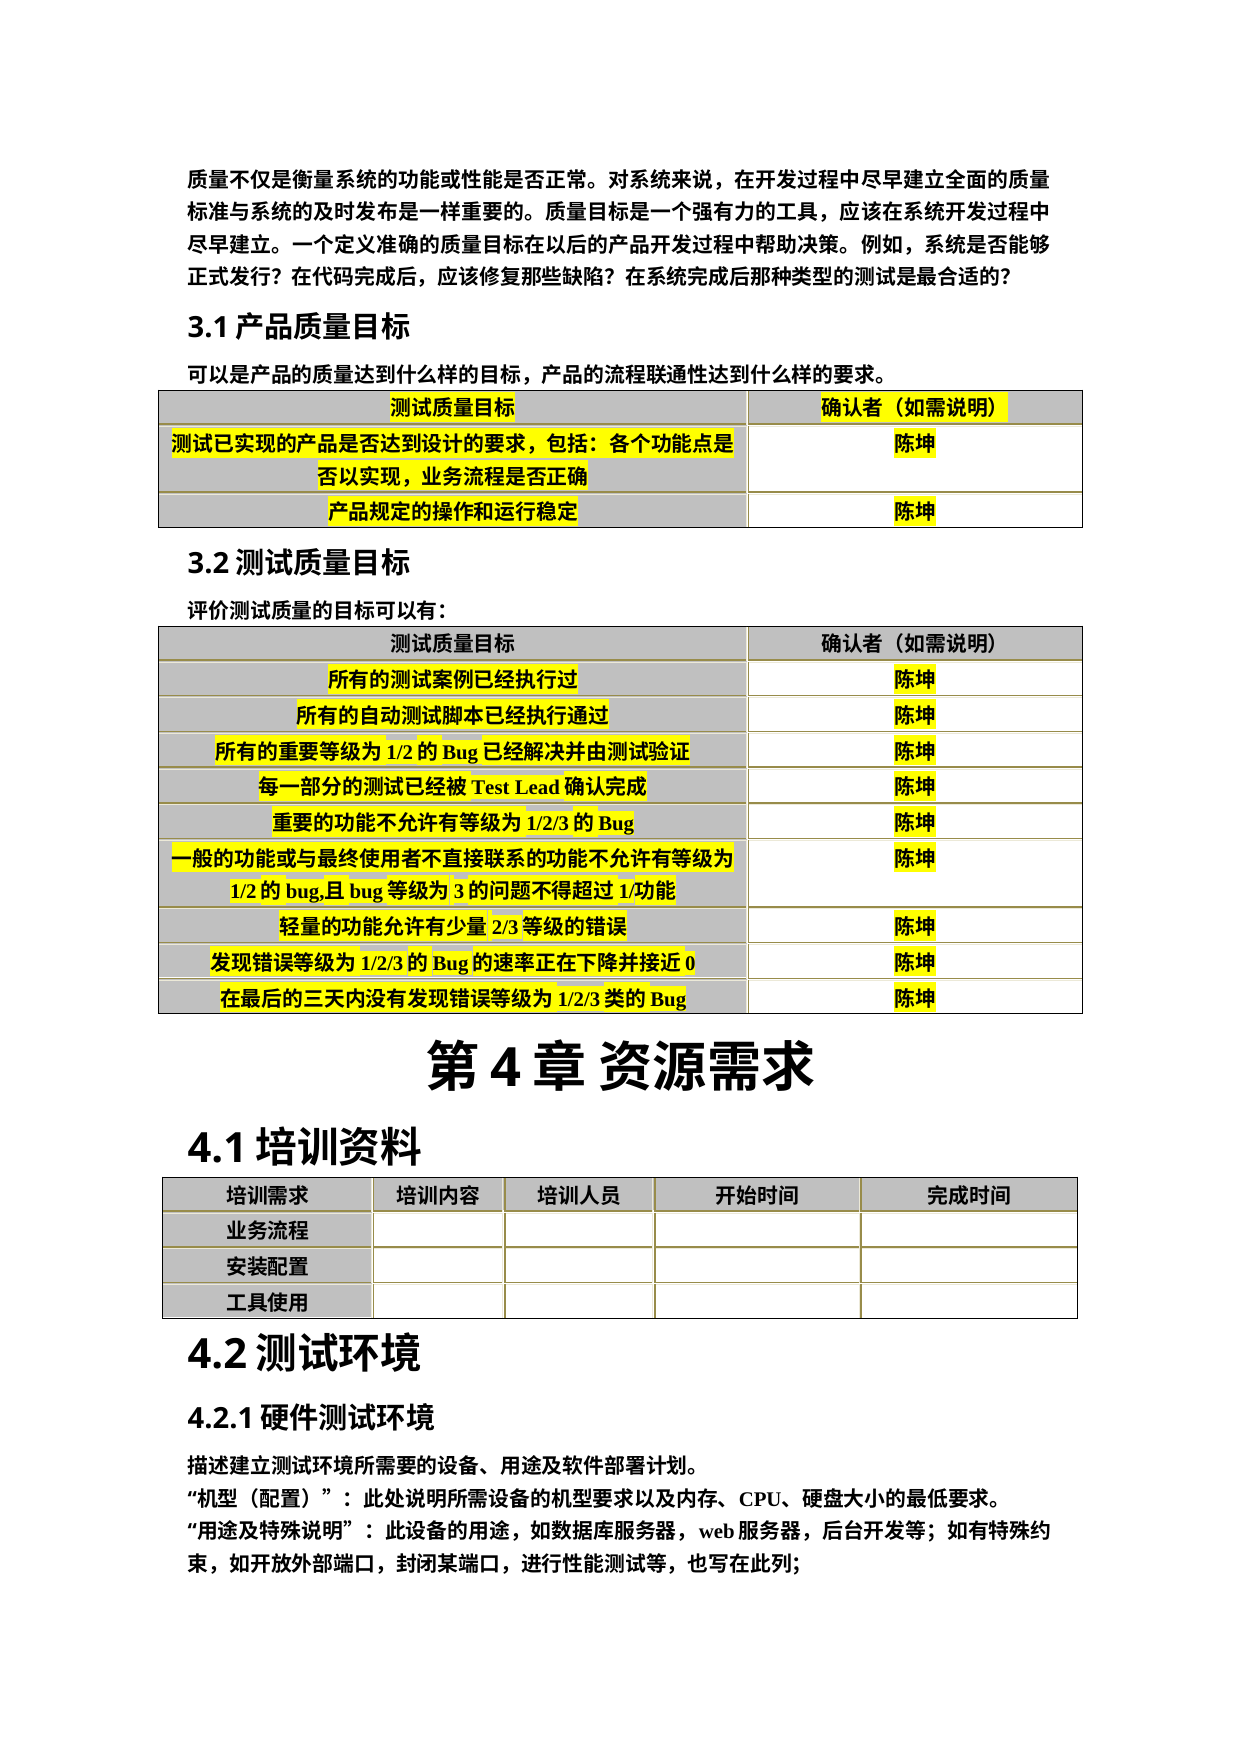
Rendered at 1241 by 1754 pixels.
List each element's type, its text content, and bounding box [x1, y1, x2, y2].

text 4.2测试环境 [187, 1319, 1053, 1383]
table_cell [374, 1285, 502, 1317]
text “机型（配置）”：此处说明所需设备的机型要求以及内存、CPU、硬盘大小的最低要求。 [187, 1481, 1053, 1513]
table_cell 陈坤 [749, 981, 1082, 1013]
text 可以是产品的质量达到什么样的目标，产品的流程联通性达到什么样的要求。 [187, 357, 1053, 389]
table_cell [862, 1214, 1077, 1246]
table_cell 重要的功能不允许有等级为1/2/3的Bug [159, 805, 746, 838]
table_cell [862, 1285, 1077, 1317]
table_cell 陈坤 [749, 909, 1082, 942]
table_cell [506, 1214, 652, 1246]
text 4.1培训资料 [187, 1112, 1053, 1177]
table_cell 陈坤 [749, 945, 1082, 977]
table_cell 陈坤 [749, 805, 1082, 838]
table_header 测试质量目标 [159, 627, 746, 659]
table_cell 轻量的功能允许有少量2/3等级的错误 [159, 909, 746, 942]
table_cell 陈坤 [749, 841, 1082, 906]
table_cell 所有的测试案例已经执行过 [159, 663, 746, 695]
text 描述建立测试环境所需要的设备、用途及软件部署计划。 [187, 1448, 1053, 1481]
table_cell 陈坤 [749, 770, 1082, 802]
table_cell 所有的重要等级为1/2的Bug已经解决并由测试验证 [159, 734, 746, 766]
table_header 完成时间 [862, 1178, 1077, 1210]
table_cell 一般的功能或与最终使用者不直接联系的功能不允许有等级为1/2的bug,且bug等级为3的问题不得超过1/功能 [159, 841, 746, 906]
table_cell [506, 1249, 652, 1282]
table_header 测试质量目标 [159, 391, 746, 423]
table_cell [656, 1285, 859, 1317]
text “用途及特殊说明”：此设备的用途，如数据库服务器，web服务器，后台开发等；如有特殊约束，如开放外部端口，封闭某端口，进行性能测试等，也写在此列； [187, 1513, 1053, 1578]
table_cell 业务流程 [163, 1214, 371, 1246]
table_cell 陈坤 [749, 734, 1082, 766]
table_header 开始时间 [656, 1178, 859, 1210]
table_cell 陈坤 [749, 495, 1082, 527]
table_cell 测试已实现的产品是否达到设计的要求，包括：各个功能点是否以实现，业务流程是否正确 [159, 427, 746, 491]
text 第4章 资源需求 [187, 1014, 1053, 1112]
text 4.2.1硬件测试环境 [187, 1383, 1053, 1448]
table_header 培训需求 [163, 1178, 371, 1210]
table_cell 所有的自动测试脚本已经执行通过 [159, 698, 746, 731]
table_cell 安装配置 [163, 1249, 371, 1282]
table_cell 陈坤 [749, 427, 1082, 491]
text 3.2测试质量目标 [187, 528, 1053, 593]
table_cell [506, 1285, 652, 1317]
table_cell 每一部分的测试已经被Test Lead确认完成 [159, 770, 746, 802]
table_header 培训人员 [506, 1178, 652, 1210]
table_cell [374, 1249, 502, 1282]
table_cell 发现错误等级为1/2/3的Bug的速率正在下降并接近0 [159, 945, 746, 977]
table_cell 在最后的三天内没有发现错误等级为1/2/3类的Bug [159, 981, 746, 1013]
table_header 确认者（如需说明） [749, 627, 1082, 659]
table_cell 产品规定的操作和运行稳定 [159, 495, 746, 527]
table_cell [374, 1214, 502, 1246]
text 评价测试质量的目标可以有： [187, 593, 1053, 626]
table_header 培训内容 [374, 1178, 502, 1210]
text 3.1产品质量目标 [187, 292, 1053, 357]
text 质量不仅是衡量系统的功能或性能是否正常。对系统来说，在开发过程中尽早建立全面的质量标准与系统的及时发布是一样重要的。质量目标是一个强有力的工具，应该在系统开发过程中尽早建立。一个定义准确的质量目标在以后的产品开发过程中帮助决策。例如，系统是否能够正式发行？在代码完成后，应该修复那些缺陷？在系统完成后那种类型的测试是最合适的？ [187, 162, 1053, 292]
table_cell [656, 1214, 859, 1246]
table_header 确认者（如需说明） [749, 391, 1082, 423]
table_cell 陈坤 [749, 663, 1082, 695]
table_cell [862, 1249, 1077, 1282]
table_cell 陈坤 [749, 698, 1082, 731]
table_cell 工具使用 [163, 1285, 371, 1317]
table_cell [656, 1249, 859, 1282]
